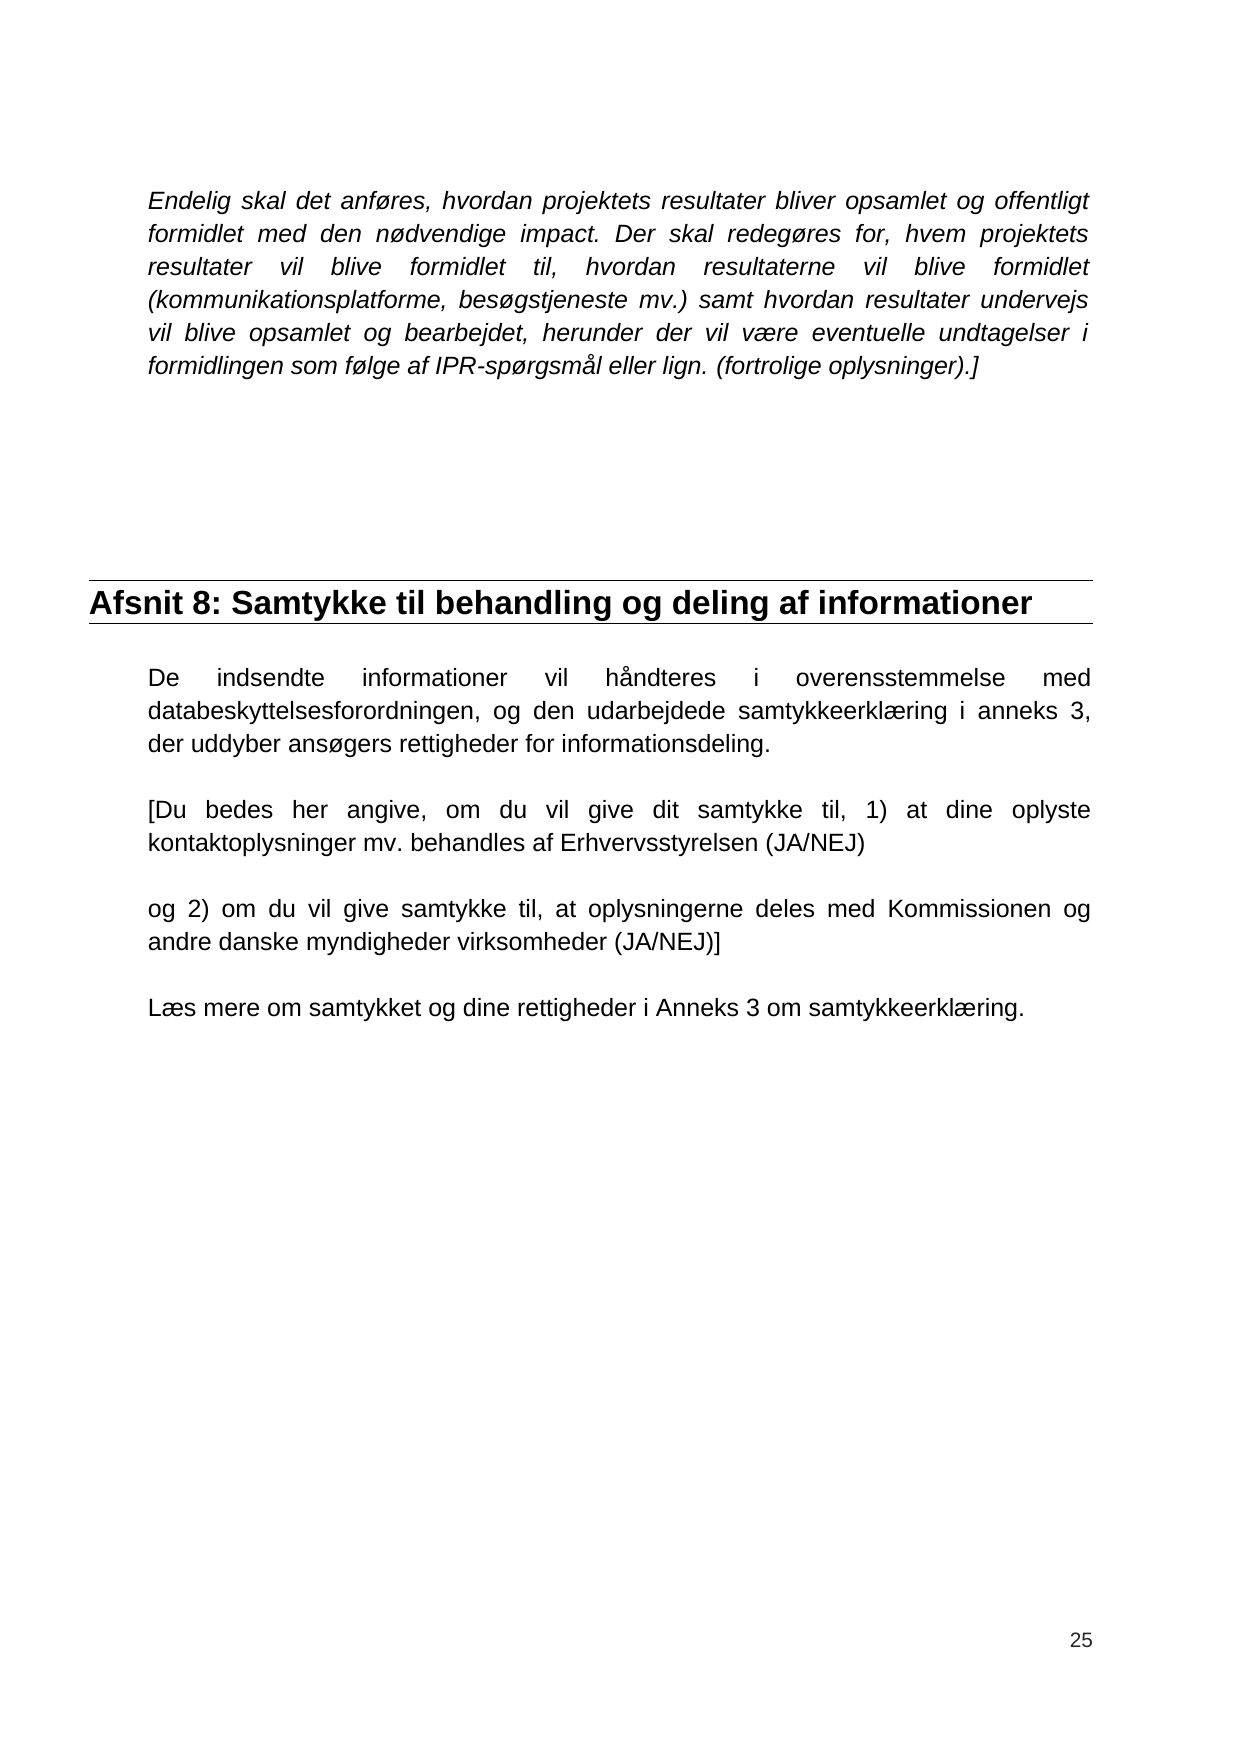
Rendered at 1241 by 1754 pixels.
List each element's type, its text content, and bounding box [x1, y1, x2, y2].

subtitle Afsnit 8: Samtykke til behandling og deling af informationer [89, 581, 1093, 623]
text og 2) om du vil give samtykke til, at oplysningerne deles med Kommissionen og andre danske myndigheder virksomheder (JA/NEJ)] [148, 894, 1093, 956]
text Endelig skal det anføres, hvordan projektets resultater bliver opsamlet og offentligt formidlet med den nødvendige impact. Der skal redegøres for, hvem projektets resultater vil blive formidlet til, hvordan resultaterne vil blive formidlet (kommunikationsplatforme, besøgstjeneste mv.) samt hvordan resultater undervejs vil blive opsamlet og bearbejdet, herunder der vil være eventuelle undtagelser i formidlingen som følge af IPR-spørgsmål eller lign. (fortrolige oplysninger).] [148, 186, 1093, 380]
text De indsendte informationer vil håndteres i overensstemmelse med databeskyttelsesforordningen, og den udarbejdede samtykkeerklæring i anneks 3, der uddyber ansøgers rettigheder for informationsdeling. [148, 663, 1093, 758]
text Læs mere om samtykket og dine rettigheder i Anneks 3 om samtykkeerklæring. [148, 993, 1093, 1022]
text [Du bedes her angive, om du vil give dit samtykke til, 1) at dine oplyste kontaktoplysninger mv. behandles af Erhvervsstyrelsen (JA/NEJ) [148, 795, 1093, 857]
